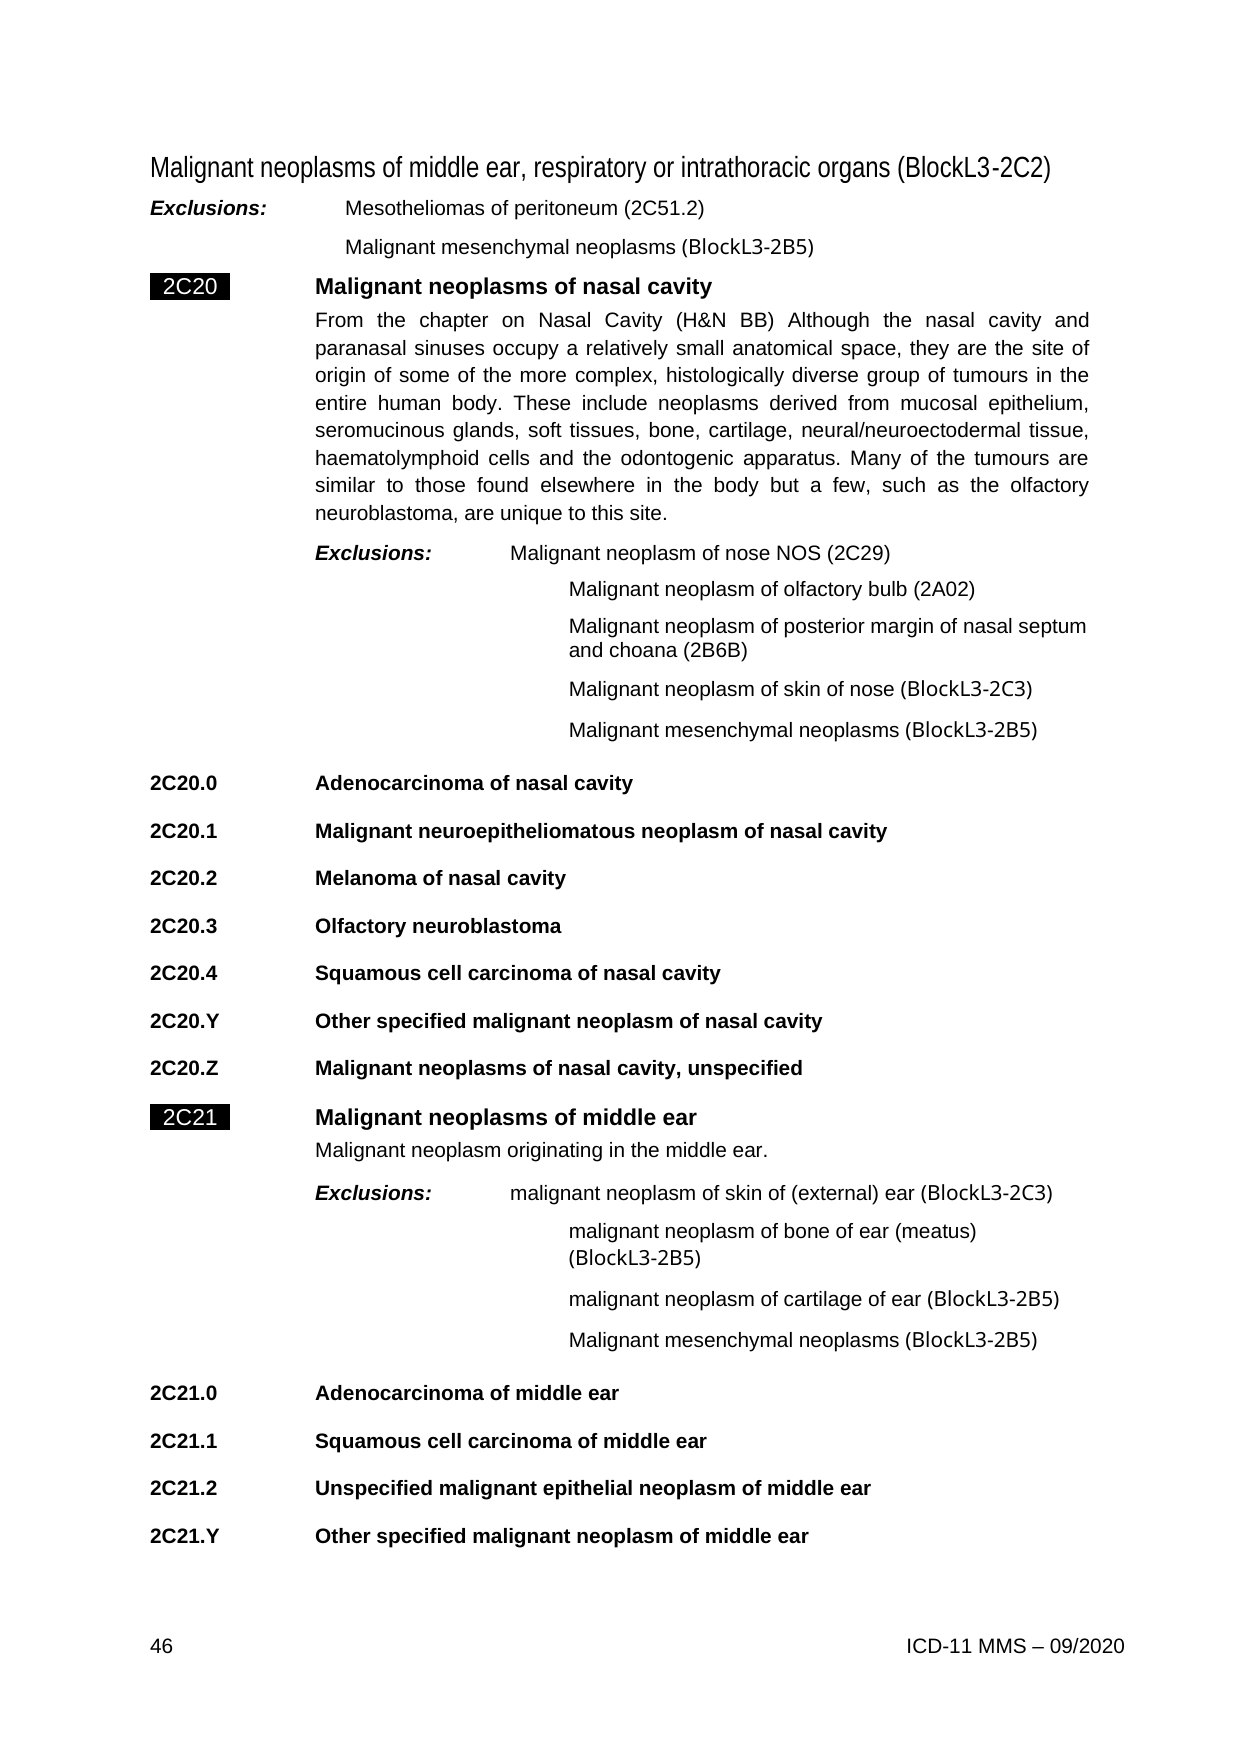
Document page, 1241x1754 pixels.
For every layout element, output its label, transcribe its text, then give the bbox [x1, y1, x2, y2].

title 2C20 Malignant neoplasms of nasal cavity [230, 273, 1090, 300]
title 2C20.Z Malignant neoplasms of nasal cavity, unspecified [150, 1056, 1090, 1080]
list Exclusions: Mesotheliomas of peritoneum (2C51.2) [150, 196, 1090, 220]
list Exclusions: Malignant neoplasm of nose NOS (2C29) [315, 541, 1090, 564]
list malignant neoplasm of bone of ear (meatus) (BlockL3‑2B5) [568, 1219, 1090, 1271]
list Malignant mesenchymal neoplasms (BlockL3‑2B5) [568, 715, 1090, 743]
text Malignant neoplasm originating in the middle ear. [315, 1138, 1090, 1162]
title 2C21.1 Squamous cell carcinoma of middle ear [150, 1428, 1090, 1452]
title 2C20.1 Malignant neuroepitheliomatous neoplasm of nasal cavity [150, 818, 1090, 842]
list Malignant neoplasm of olfactory bulb (2A02) [568, 577, 1090, 601]
title 2C21.0 Adenocarcinoma of middle ear [150, 1381, 1090, 1405]
list Malignant mesenchymal neoplasms (BlockL3‑2B5) [568, 1325, 1090, 1353]
title 2C20.2 Melanoma of nasal cavity [150, 866, 1090, 890]
title 2C21 Malignant neoplasms of middle ear [150, 1103, 1090, 1130]
title 2C20.4 Squamous cell carcinoma of nasal cavity [150, 961, 1090, 985]
title 2C20.0 Adenocarcinoma of nasal cavity [150, 771, 1090, 795]
title 2C21.2 Unspecified malignant epithelial neoplasm of middle ear [150, 1476, 1090, 1500]
list Malignant neoplasm of skin of nose (BlockL3‑2C3) [568, 674, 1090, 702]
title 2C20.3 Olfactory neuroblastoma [150, 913, 1090, 937]
list Exclusions: malignant neoplasm of skin of (external) ear (BlockL3‑2C3) [315, 1178, 1090, 1207]
text From the chapter on Nasal Cavity (H&N BB) Although the nasal cavity and paranasal sinuses occupy a relatively small anatomical space, they are the site of origin of some of the more complex, histologically diverse group of tumours in the entire human body. These include neoplasms derived from mucosal epithelium, seromucinous glands, soft tissues, bone, cartilage, neural/neuroectodermal tissue, haematolymphoid cells and the odontogenic apparatus. Many of the tumours are similar to those found elsewhere in the body but a few, such as the olfactory neuroblastoma, are unique to this site. [315, 308, 1090, 524]
list Malignant neoplasm of posterior margin of nasal septum and choana (2B6B) [568, 613, 1090, 661]
list malignant neoplasm of cartilage of ear (BlockL3‑2B5) [568, 1284, 1090, 1312]
title 2C21.Y Other specified malignant neoplasm of middle ear [150, 1523, 1090, 1547]
title 2C20.Y Other specified malignant neoplasm of nasal cavity [150, 1008, 1090, 1032]
title Malignant neoplasms of middle ear, respiratory or intrathoracic organs (BlockL3‑2C2) [150, 150, 1090, 183]
list Malignant mesenchymal neoplasms (BlockL3‑2B5) [345, 232, 1090, 261]
